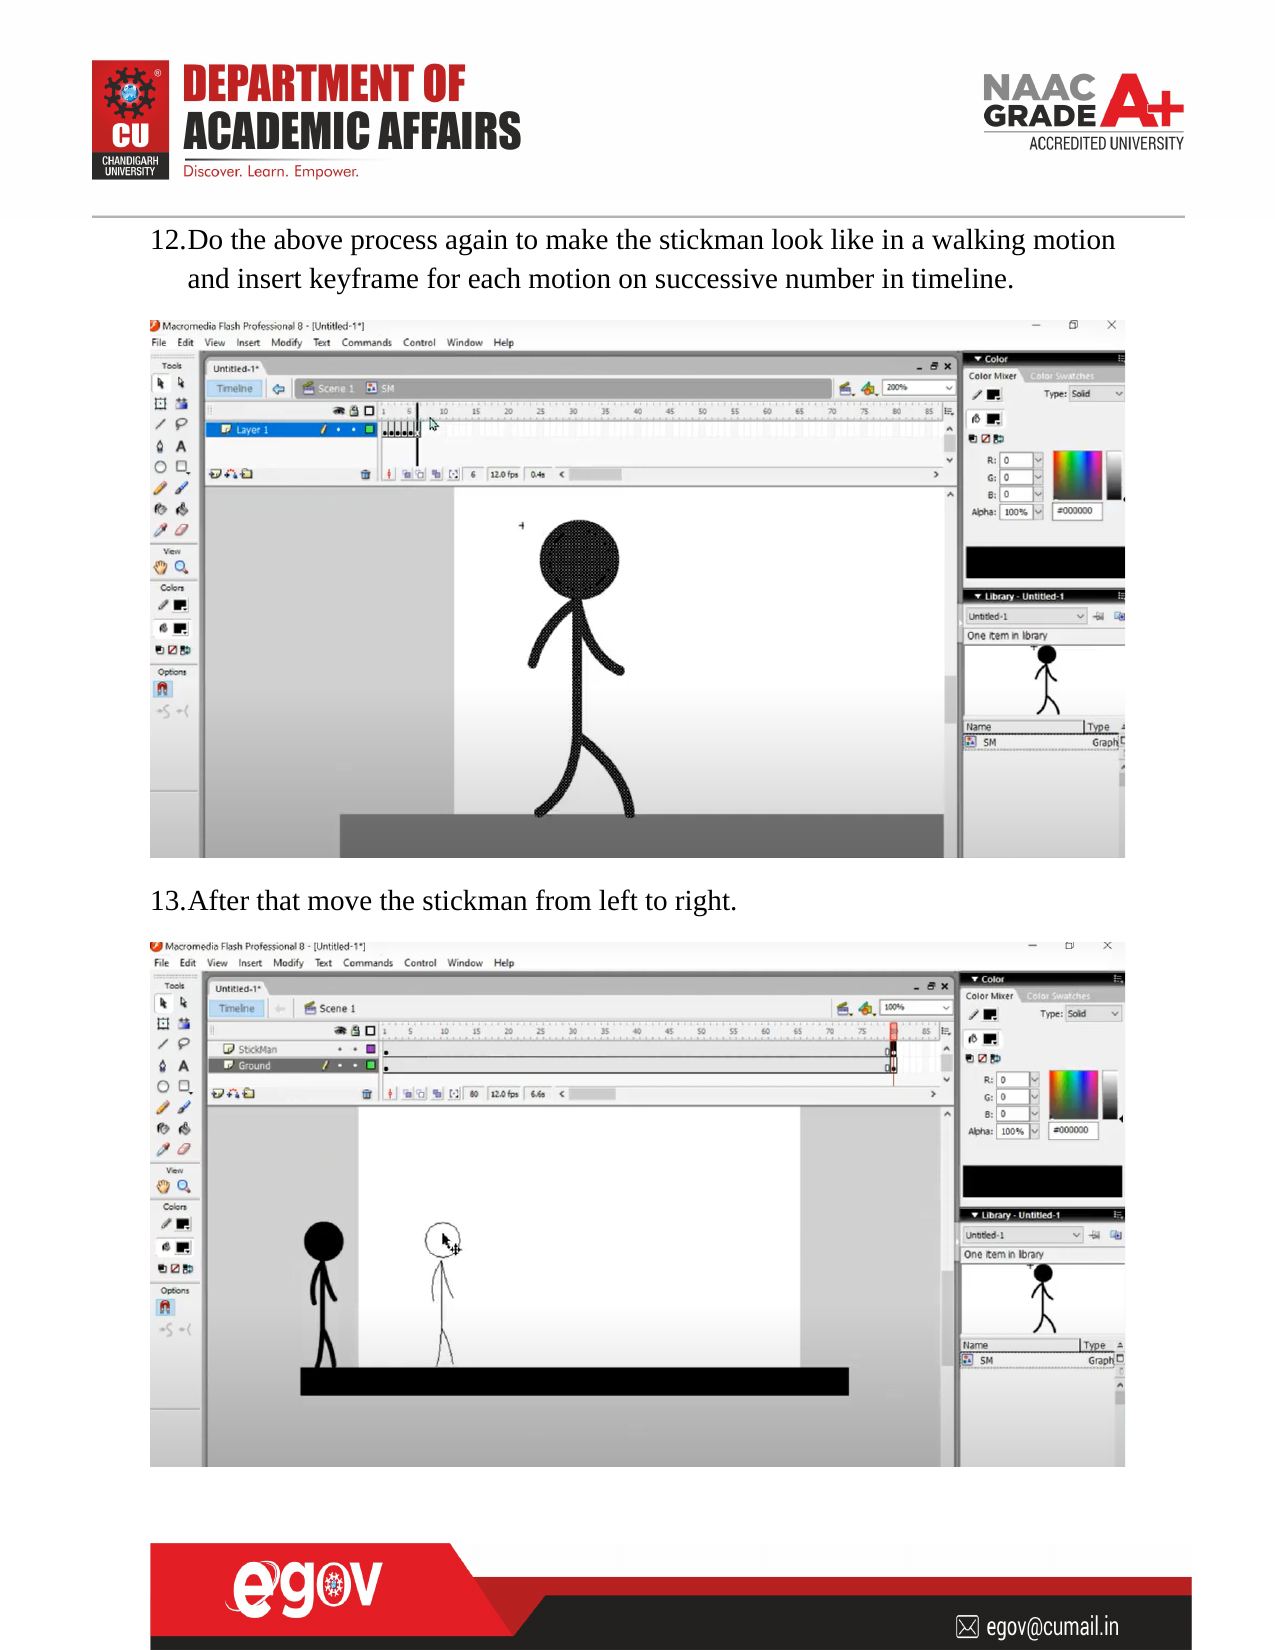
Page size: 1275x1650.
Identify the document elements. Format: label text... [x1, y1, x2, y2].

list Do the above process again to make the stickman look like in a walking motion and insert keyframe for each motion on successive number in timeline. [150, 150, 1125, 294]
list After that move the stickman from left to right. [150, 883, 1125, 916]
picture [150, 942, 1125, 1467]
picture [150, 1543, 1192, 1650]
picture [150, 320, 1125, 858]
picture [0, 0, 1275, 218]
